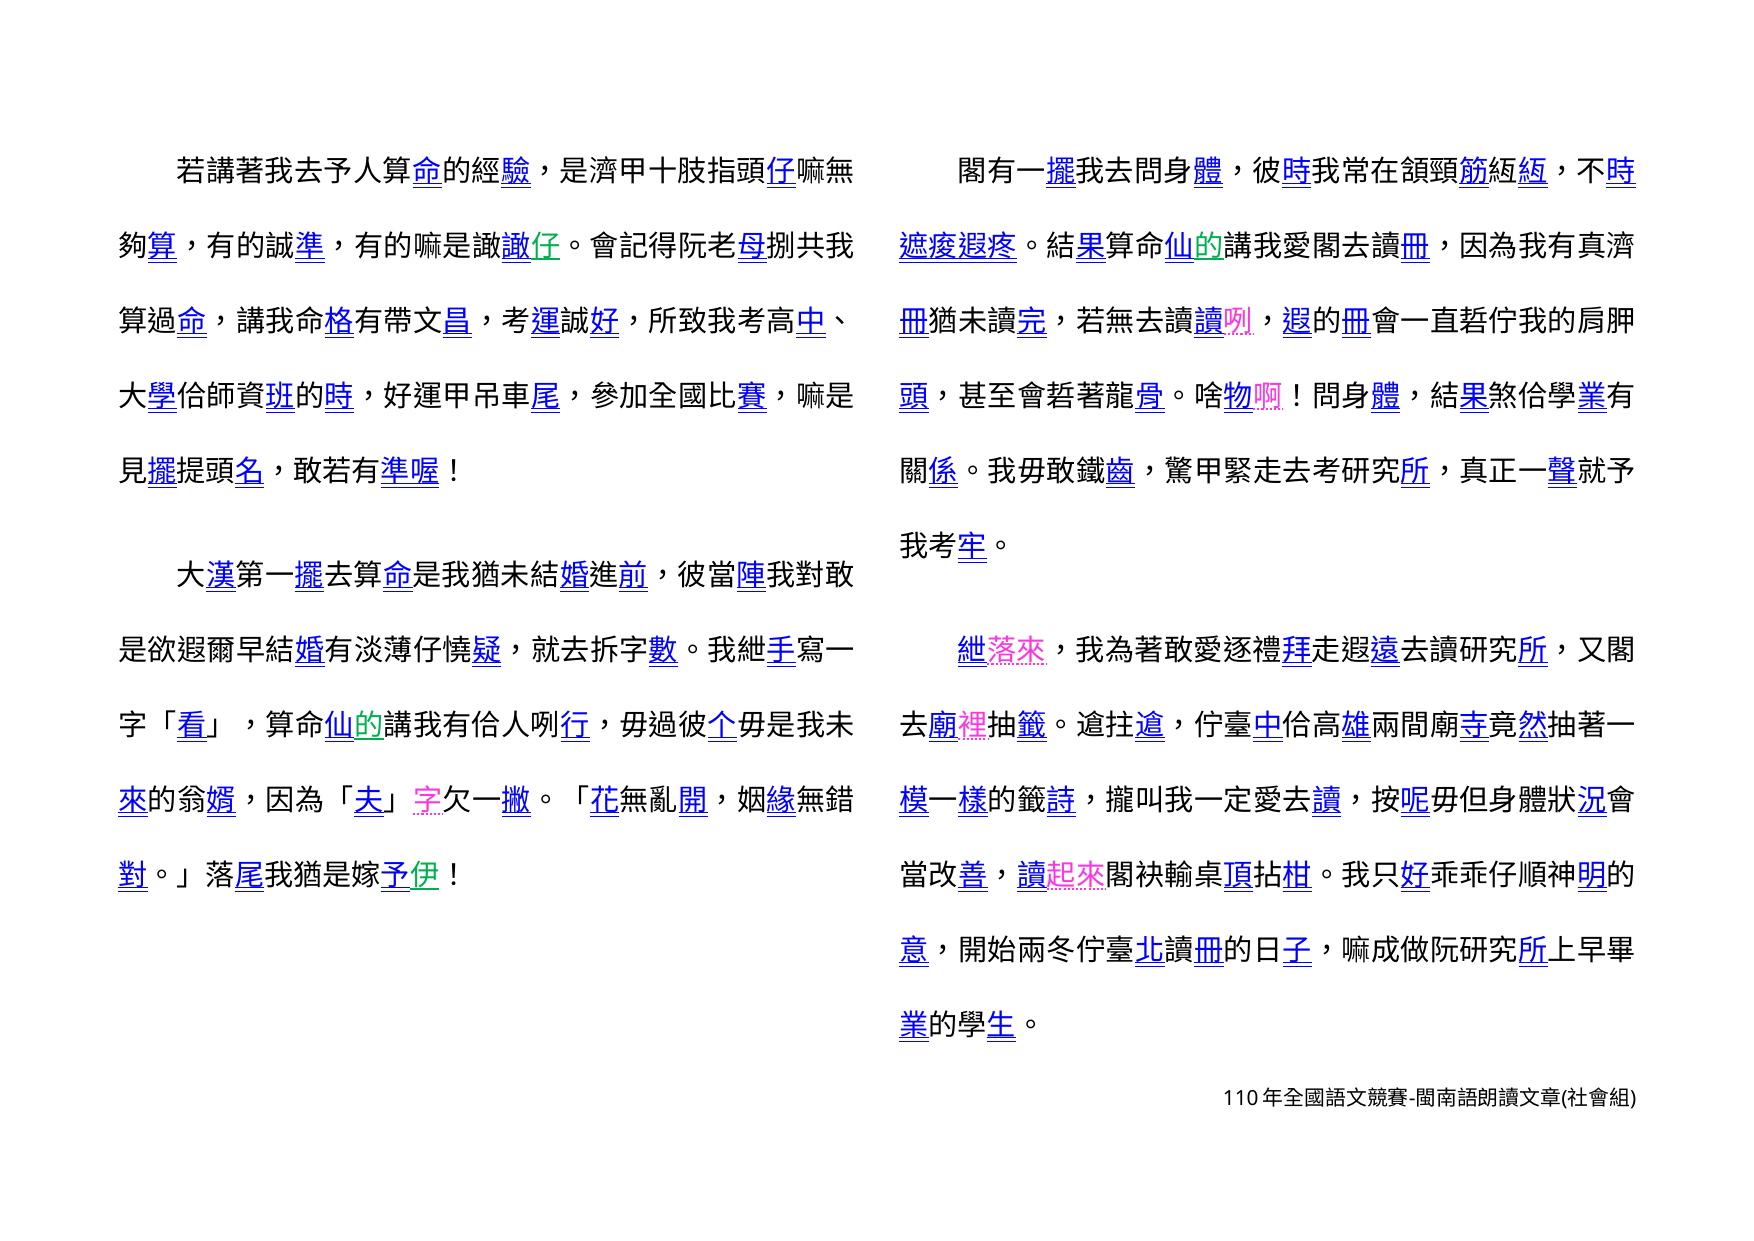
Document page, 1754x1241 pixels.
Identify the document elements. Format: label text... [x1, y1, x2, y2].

text 若講著我去予人算命的經驗，是濟甲十肢指頭仔嘛無夠算，有的誠準，有的嘛是譀譀仔。會記得阮老母捌共我算過命，講我命格有帶文昌，考運誠好，所致我考高中、大學佮師資班的時，好運甲吊車尾，參加全國比賽，嘛是見擺提頭名，敢若有準喔！ [118, 131, 855, 506]
text 閣有一擺我去問身體，彼時我常在頷頸筋絚絚，不時遮痠遐疼。結果算命仙的講我愛閣去讀冊，因為我有真濟冊猶未讀完，若無去讀讀咧，遐的冊會一直硩佇我的肩胛頭，甚至會硩著龍骨。啥物啊！問身體，結果煞佮學業有關係。我毋敢鐵齒，驚甲緊走去考研究所，真正一聲就予我考牢。 [899, 131, 1636, 581]
text 紲落來，我為著敢愛逐禮拜走遐遠去讀研究所，又閣去廟裡抽籤。䢢拄䢢，佇臺中佮高雄兩間廟寺竟然抽著一模一樣的籤詩，攏叫我一定愛去讀，按呢毋但身體狀況會當改善，讀起來閣袂輸桌頂拈柑。我只好乖乖仔順神明的意，開始兩冬佇臺北讀冊的日子，嘛成做阮研究所上早畢業的學生。 [899, 610, 1636, 1060]
text 大漢第一擺去算命是我猶未結婚進前，彼當陣我對敢是欲遐爾早結婚有淡薄仔憢疑，就去拆字數。我紲手寫一字「看」，算命仙的講我有佮人咧行，毋過彼个毋是我未來的翁婿，因為「夫」字欠一撇。「花無亂開，姻緣無錯對。」落尾我猶是嫁予伊！ [118, 535, 855, 910]
